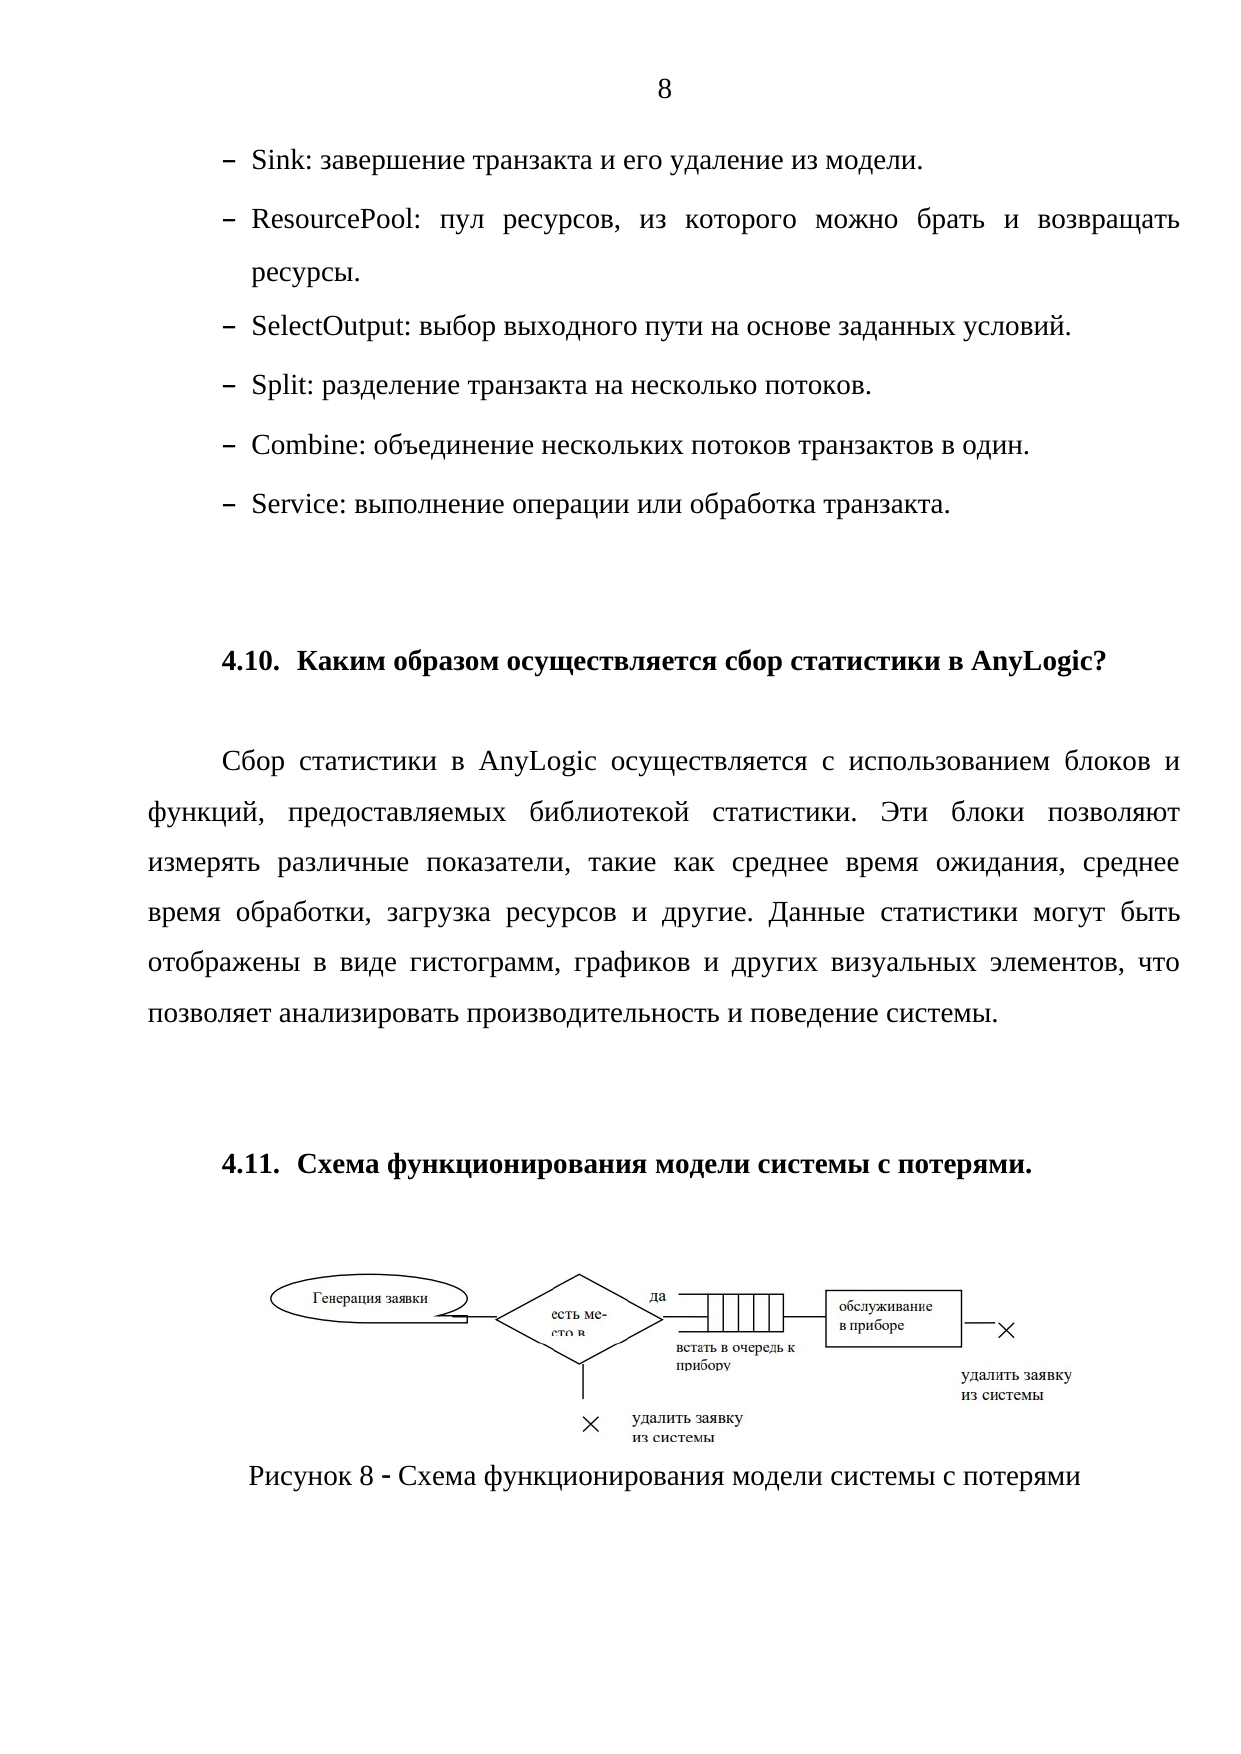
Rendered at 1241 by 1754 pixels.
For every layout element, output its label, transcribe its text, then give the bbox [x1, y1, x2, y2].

subtitle Схема функционирования модели системы с потерями. [222, 1146, 1181, 1179]
subtitle Каким образом осуществляется сбор статистики в AnyLogic? [222, 643, 1181, 676]
list ResourcePool: пул ресурсов, из которого можно брать и возвращать ресурсы. [222, 197, 1181, 287]
list SelectOutput: выбор выходного пути на основе заданных условий. [222, 304, 1181, 344]
text Рисунок 8 Схема функционирования модели системы с потерями [148, 1458, 1181, 1492]
list Split: разделение транзакта на несколько потоков. [222, 364, 1181, 403]
list Combine: объединение нескольких потоков транзактов в один. [222, 423, 1181, 463]
list Sink: завершение транзакта и его удаление из модели. [222, 138, 1181, 178]
picture [257, 1246, 1072, 1442]
text Сбор статистики в AnyLogic осуществляется с использованием блоков и функций, предоставляемых библиотекой статистики. Эти блоки позволяют измерять различные показатели, такие как среднее время ожидания, среднее время обработки, загрузка ресурсов и другие. Данные статистики могут быть отображены в виде гистограмм, графиков и других визуальных элементов, что позволяет анализировать производительность и поведение системы. [148, 743, 1181, 1028]
list Service: выполнение операции или обработка транзакта. [222, 483, 1181, 522]
